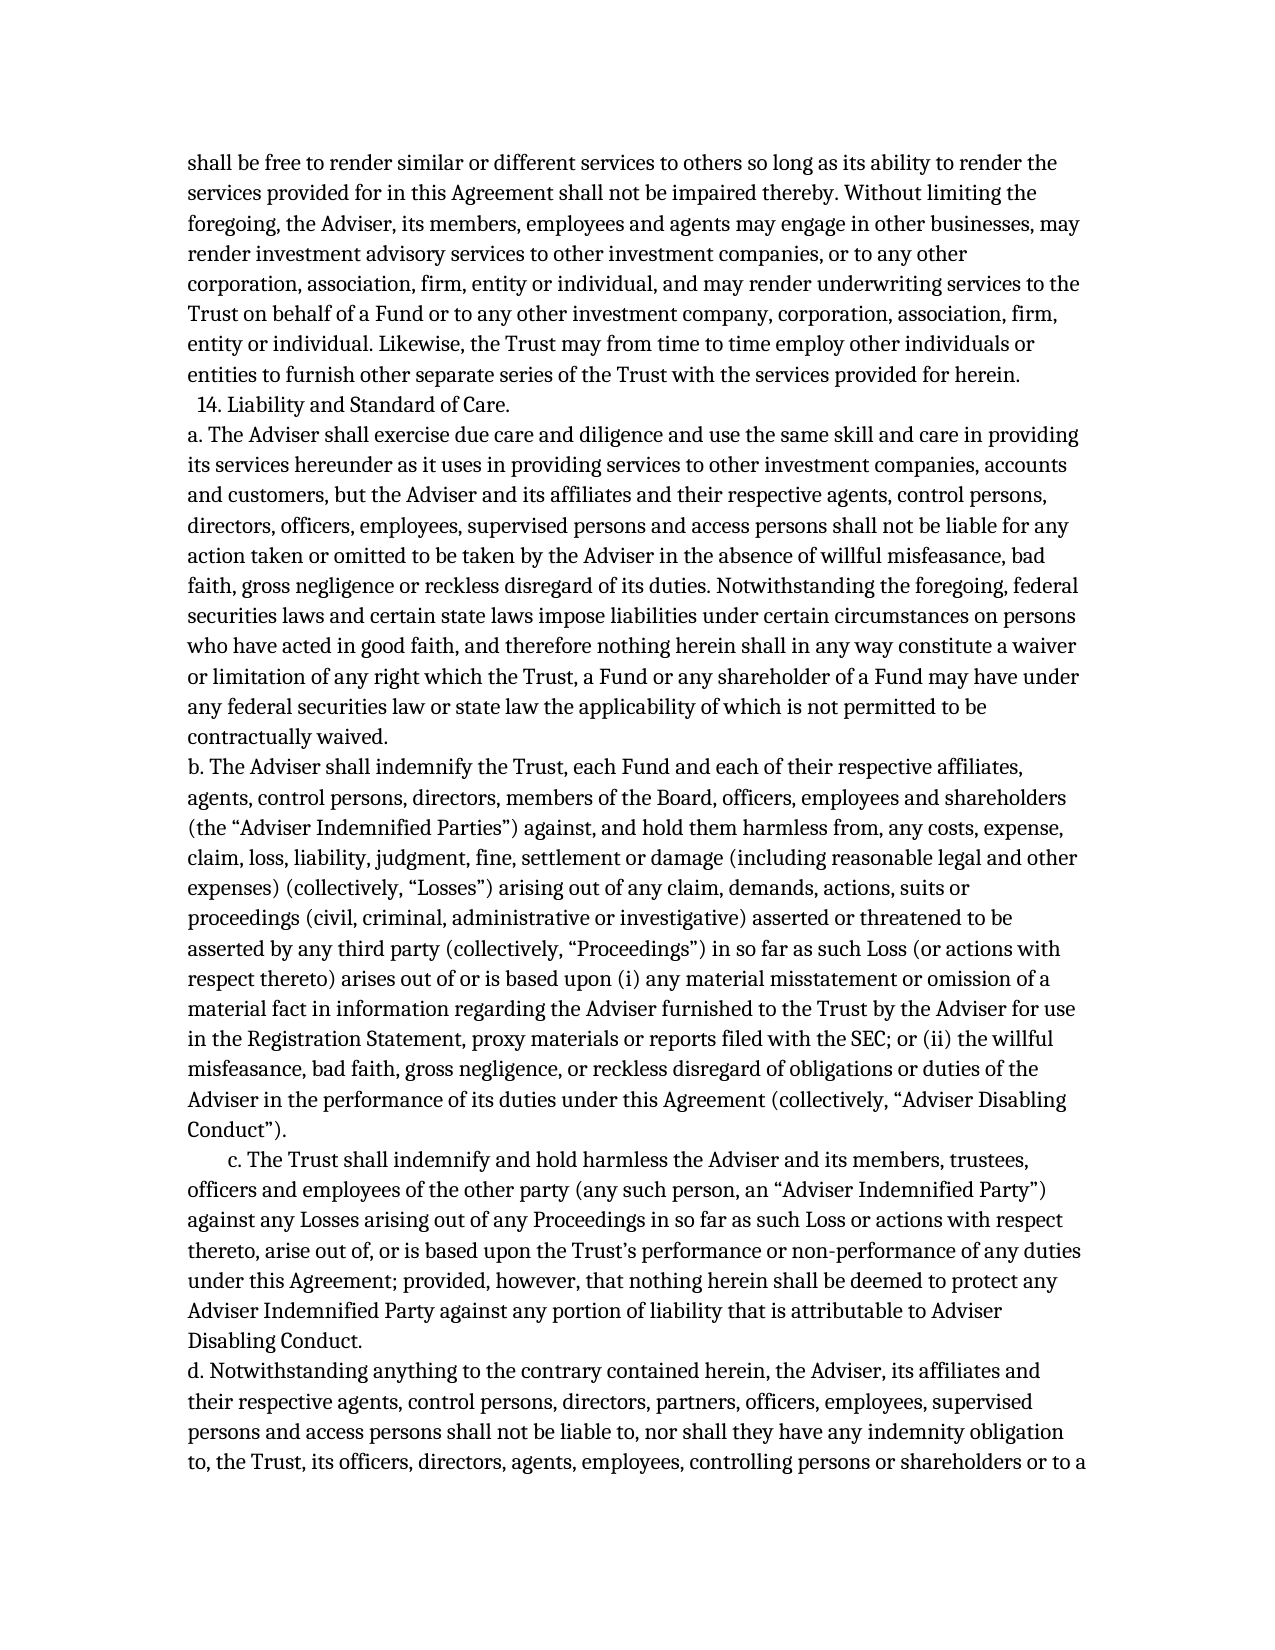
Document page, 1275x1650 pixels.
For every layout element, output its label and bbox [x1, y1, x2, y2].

text [187, 150, 1087, 1475]
